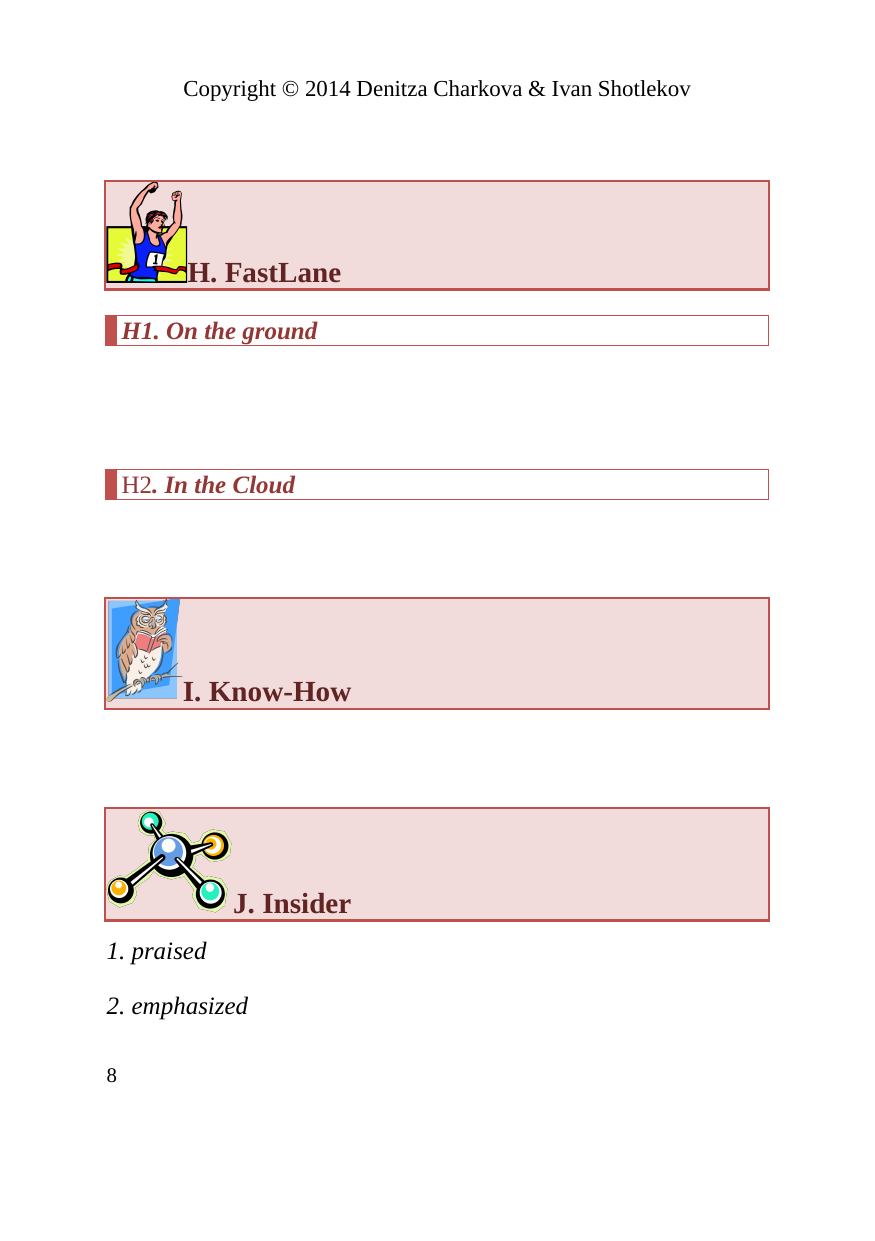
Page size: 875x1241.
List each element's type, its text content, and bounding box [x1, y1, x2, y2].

picture [106, 599, 183, 702]
subtitle J. Insider [106, 809, 768, 919]
picture [106, 809, 233, 914]
subtitle H2. In the Cloud [117, 470, 768, 499]
picture [106, 182, 188, 283]
subtitle I. Know-How [106, 599, 768, 708]
text 1. praised [106, 936, 768, 965]
subtitle H1. On the ground [117, 316, 768, 345]
subtitle H. FastLane [106, 182, 768, 288]
text 2. emphasized [106, 991, 768, 1020]
